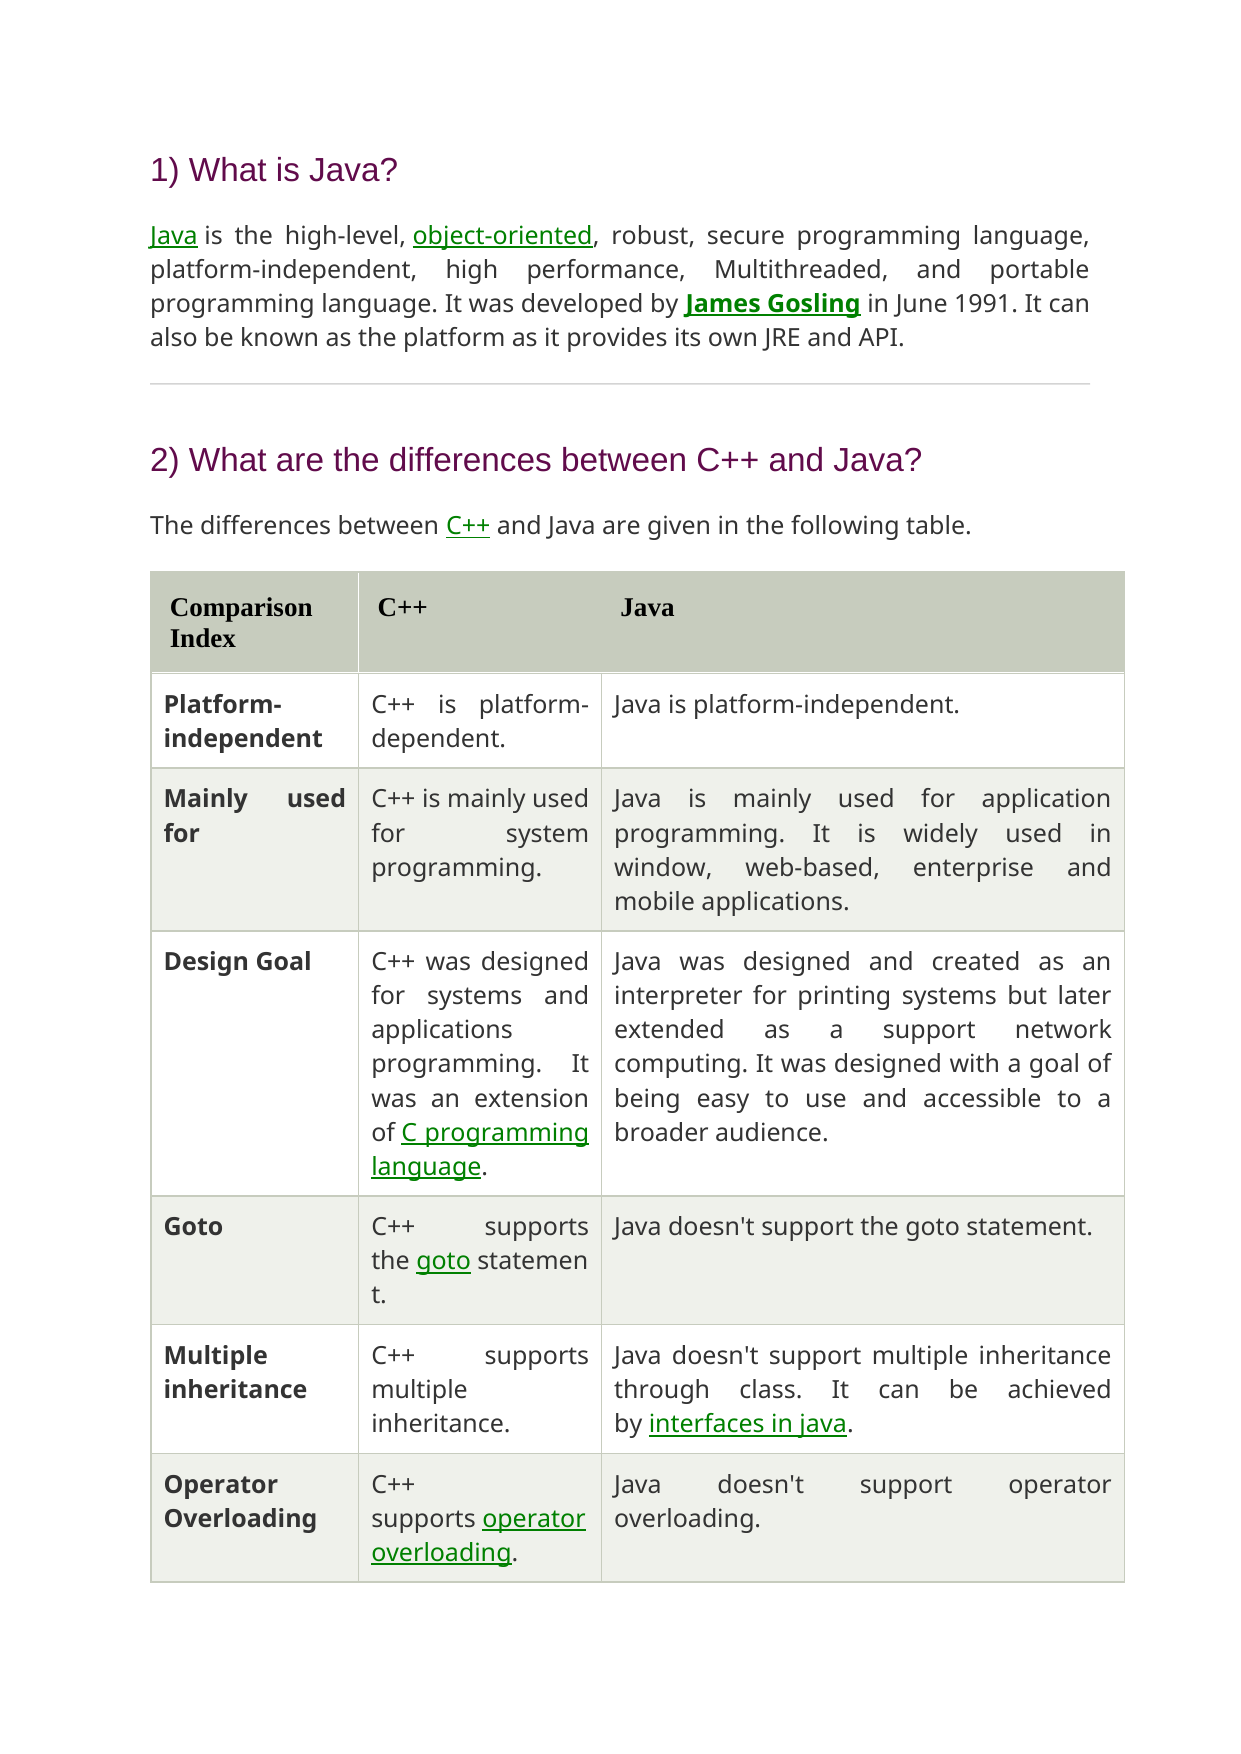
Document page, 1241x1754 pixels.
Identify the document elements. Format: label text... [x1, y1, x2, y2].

table_cell C++ is mainly used for system programming. [359, 769, 601, 930]
table_cell Design Goal [152, 932, 358, 1195]
table_cell Java is mainly used for application programming. It is widely used in window, web-based, enterprise and mobile applications. [602, 769, 1124, 930]
text 2) What are the differences between C++ and Java? [150, 440, 1090, 479]
table_cell Java doesn't support multiple inheritance through class. It can be achieved by interfaces in java. [602, 1325, 1124, 1452]
table_cell Multiple inheritance [152, 1325, 358, 1452]
table_cell Mainly used for [152, 769, 358, 930]
text The differences between C++ and Java are given in the following table. [150, 508, 1090, 542]
table_cell C++ was designed for systems and applications programming. It was an extension of C programming language. [359, 932, 601, 1195]
table_cell Java was designed and created as an interpreter for printing systems but later extended as a support network computing. It was designed with a goal of being easy to use and accessible to a broader audience. [602, 932, 1124, 1195]
table_cell Java doesn't support operator overloading. [602, 1454, 1124, 1581]
table_header C++ [359, 573, 601, 672]
table_cell Goto [152, 1197, 358, 1324]
table_cell Platform-independent [152, 674, 358, 767]
table_cell Operator Overloading [152, 1454, 358, 1581]
text Java is the high-level, object-oriented, robust, secure programming language, platform-independent, high performance, Multithreaded, and portable programming language. It was developed by James Gosling in June 1991. It can also be known as the platform as it provides its own JRE and API. [150, 218, 1090, 354]
table_header Java [601, 573, 1124, 672]
table_cell C++ supports multiple inheritance. [359, 1325, 601, 1452]
table_header Comparison Index [152, 573, 358, 672]
table_cell C++ supports operator overloading. [359, 1454, 601, 1581]
text 1) What is Java? [150, 150, 1090, 188]
table_cell C++ supports the goto statement. [359, 1197, 601, 1324]
table_cell Java is platform-independent. [602, 674, 1124, 767]
table_cell C++ is platform-dependent. [359, 674, 601, 767]
table_cell Java doesn't support the goto statement. [602, 1197, 1124, 1324]
